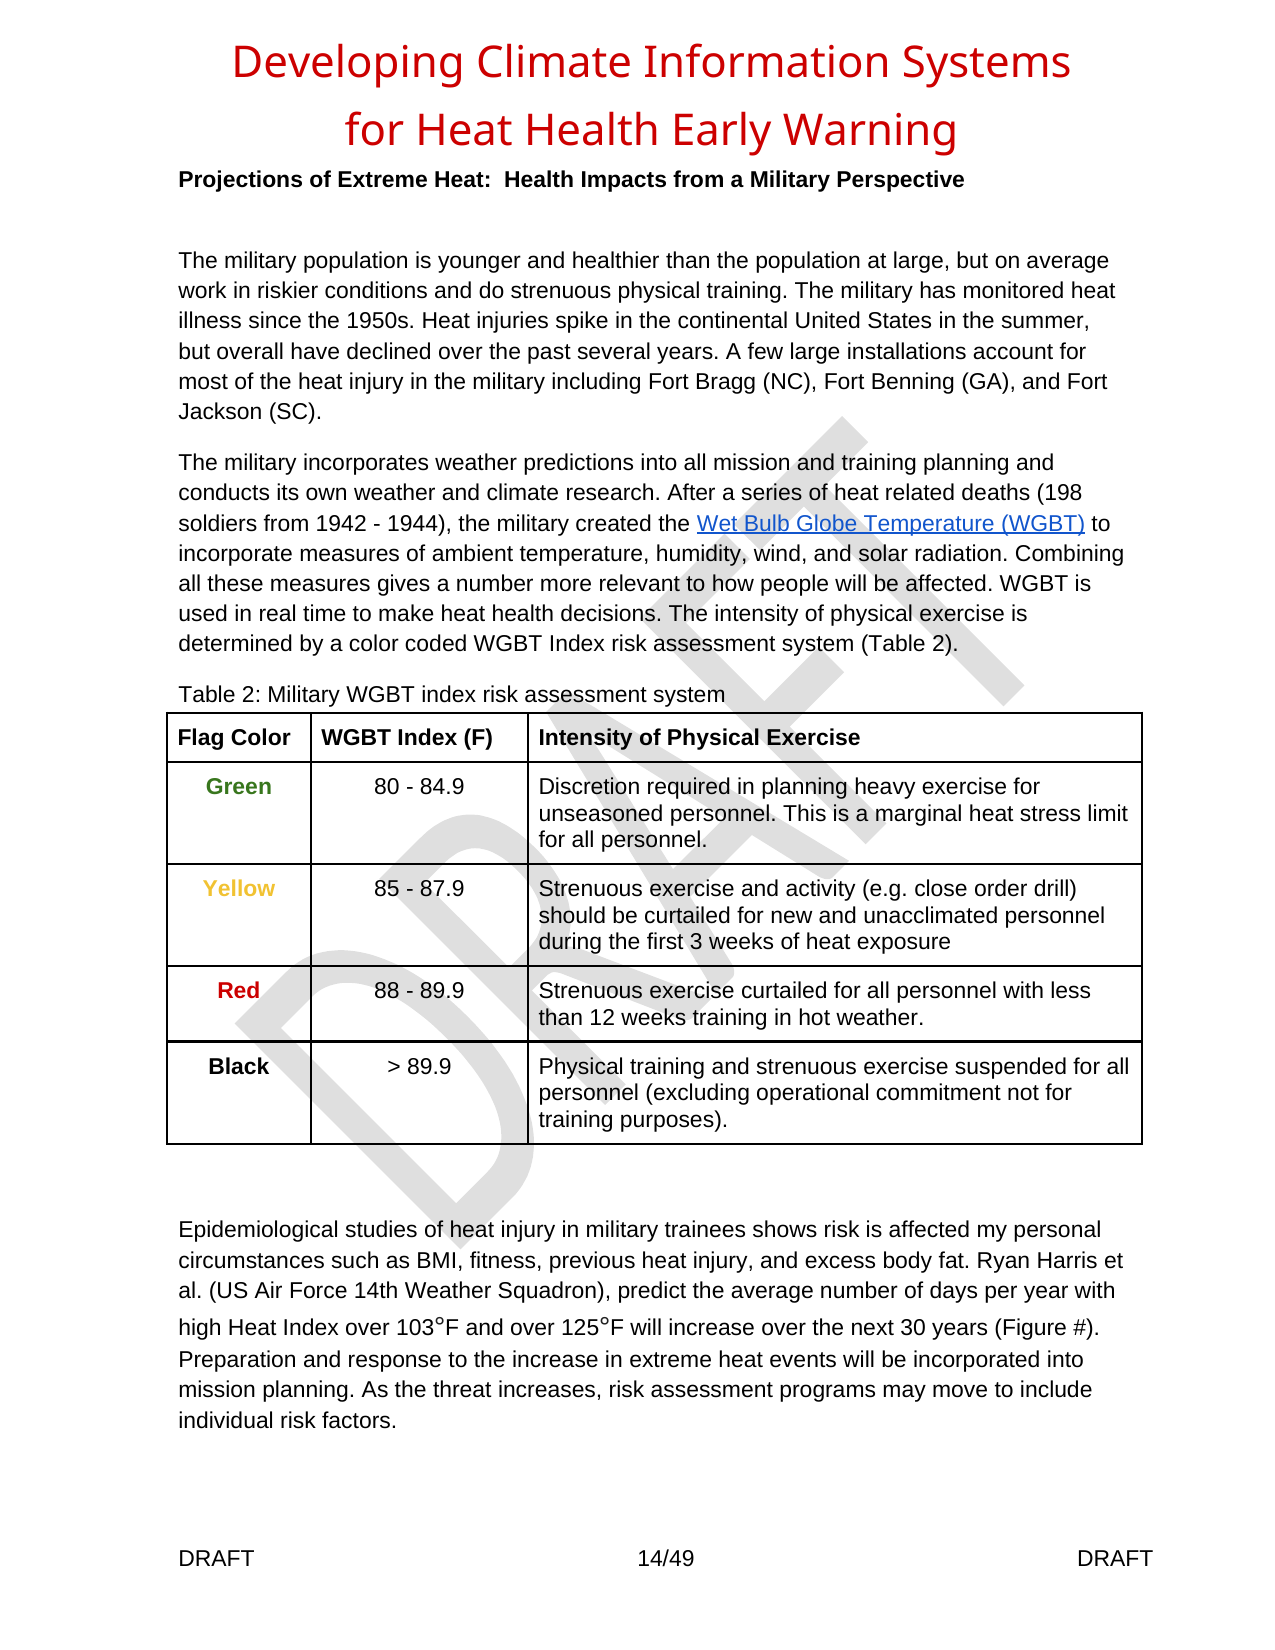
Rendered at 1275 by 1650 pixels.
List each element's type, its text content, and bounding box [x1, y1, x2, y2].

table_cell Physical training and strenuous exercise suspended for all personnel (excluding operational commitment not for training purposes). [529, 1043, 1141, 1142]
table_cell Black [168, 1043, 310, 1142]
text The military population is younger and healthier than the population at large, but on average work in riskier conditions and do strenuous physical training. The military has monitored heat illness since the 1950s. Heat injuries spike in the continental United States in the summer, but overall have declined over the past several years. A few large installations account for most of the heat injury in the military including Fort Bragg (NC), Fort Benning (GA), and Fort Jackson (SC). [178, 247, 1125, 424]
text The military incorporates weather predictions into all mission and training planning and conducts its own weather and climate research. After a series of heat related deaths (198 soldiers from 1942 - 1944), the military created the Wet Bulb Globe Temperature (WGBT) to incorporate measures of ambient temperature, humidity, wind, and solar radiation. Combining all these measures gives a number more relevant to how people will be affected. WGBT is used in real time to make heat health decisions. The intensity of physical exercise is determined by a color coded WGBT Index risk assessment system (Table 2). [178, 449, 1125, 657]
table_cell 85 - 87.9 [312, 865, 527, 965]
text Projections of Extreme Heat: Health Impacts from a Military Perspective [178, 166, 1125, 222]
table_cell Discretion required in planning heavy exercise for unseasoned personnel. This is a marginal heat stress limit for all personnel. [529, 763, 1141, 863]
table_header Flag Color [168, 714, 310, 761]
table_cell Yellow [168, 865, 310, 965]
table_header Intensity of Physical Exercise [529, 714, 1141, 761]
table_cell Strenuous exercise curtailed for all personnel with less than 12 weeks training in hot weather. [529, 967, 1141, 1040]
text Table 2: Military WGBT index risk assessment system [178, 681, 1125, 708]
table_cell 80 - 84.9 [312, 763, 527, 863]
table_cell 88 - 89.9 [312, 967, 527, 1040]
table_cell Green [168, 763, 310, 863]
table_cell > 89.9 [312, 1043, 527, 1142]
text Epidemiological studies of heat injury in military trainees shows risk is affected my personal circumstances such as BMI, fitness, previous heat injury, and excess body fat. Ryan Harris et al. (US Air Force 14th Weather Squadron), predict the average number of days per year with high Heat Index over 103°F and over 125°F will increase over the next 30 years (Figure #). Preparation and response to the increase in extreme heat events will be incorporated into mission planning. As the threat increases, risk assessment programs may move to include individual risk factors. [178, 1216, 1125, 1433]
table_header WGBT Index (F) [312, 714, 527, 761]
table_cell Strenuous exercise and activity (e.g. close order drill) should be curtailed for new and unacclimated personnel during the first 3 weeks of heat exposure [529, 865, 1141, 965]
table_cell Red [168, 967, 310, 1040]
